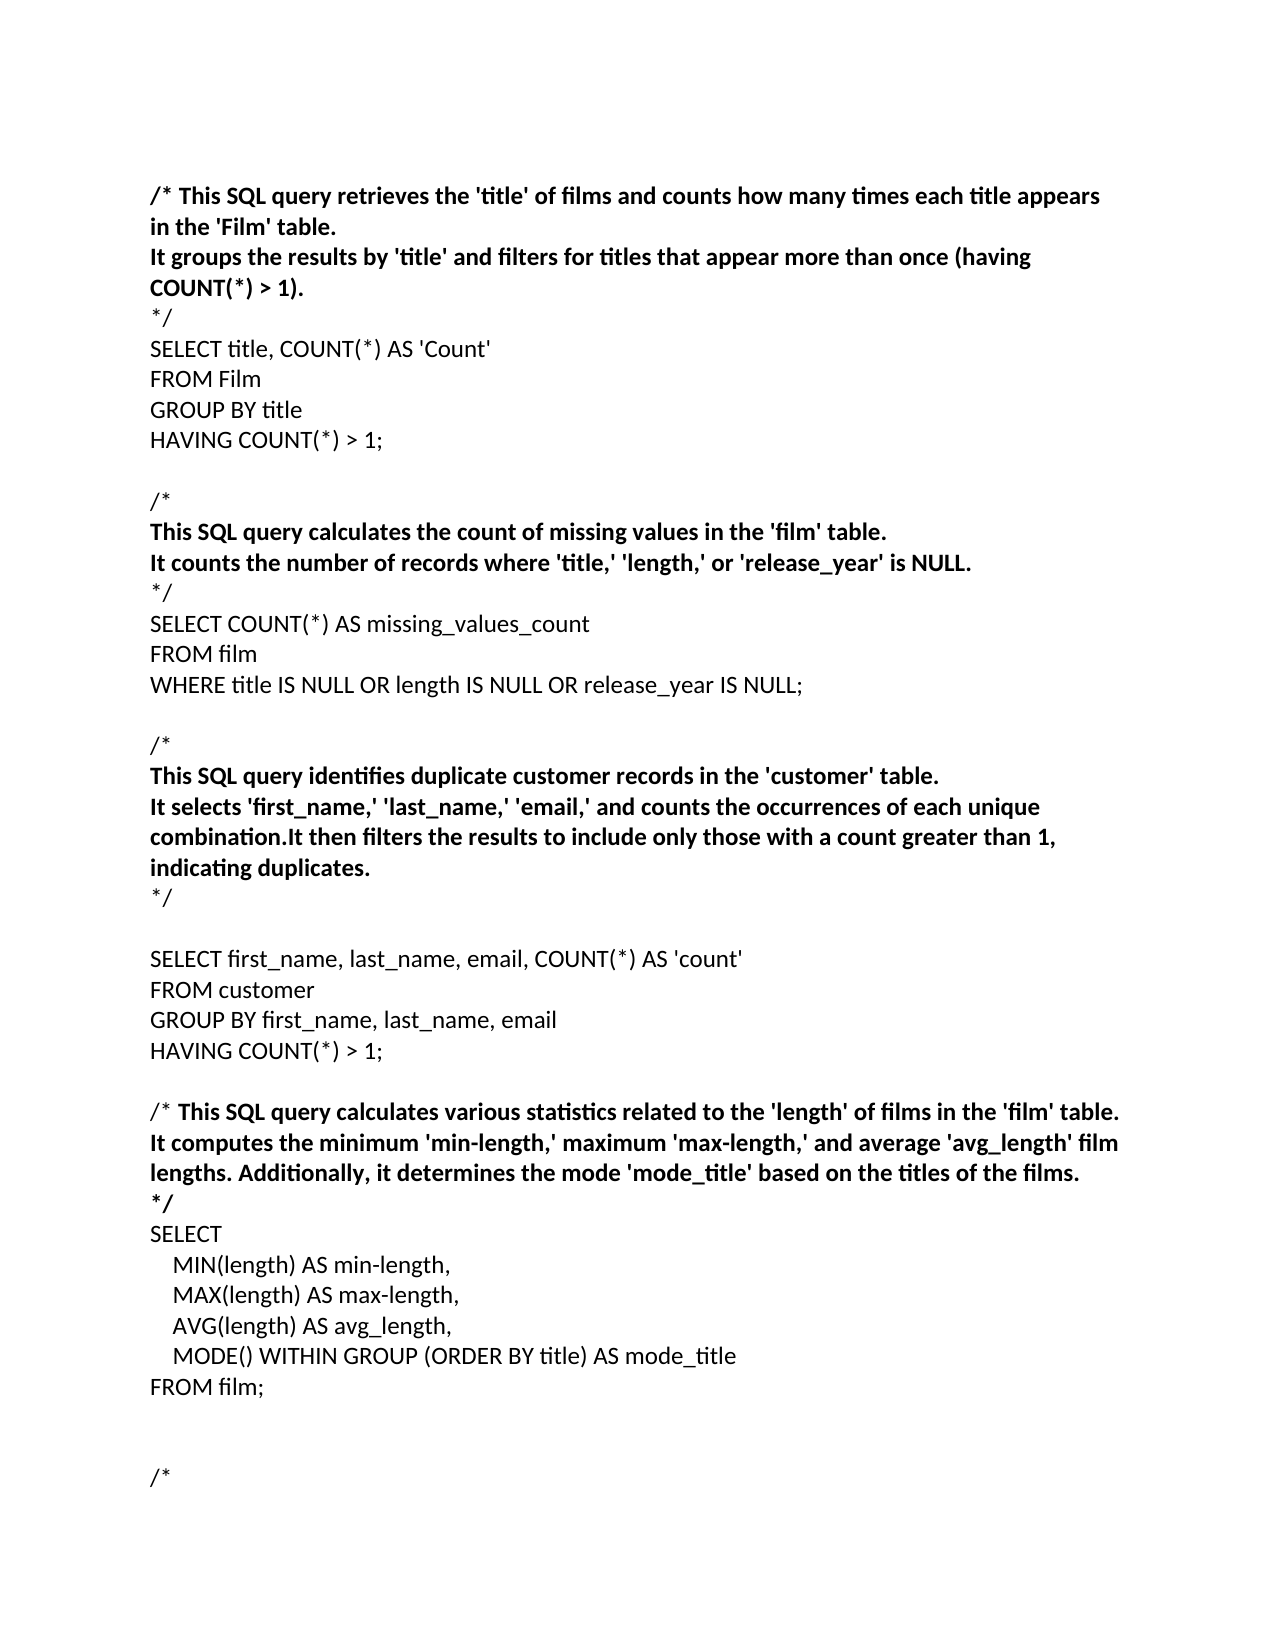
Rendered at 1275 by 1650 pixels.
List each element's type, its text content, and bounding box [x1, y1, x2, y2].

text This SQL query identifies duplicate customer records in the 'customer' table. [150, 760, 1125, 791]
text FROM customer [150, 974, 1125, 1004]
text /* This SQL query calculates various statistics related to the 'length' of films in the 'film' table. [150, 1096, 1125, 1127]
text SELECT first_name, last_name, email, COUNT(*) AS 'count' [150, 943, 1125, 974]
text /* [150, 730, 1125, 760]
text MIN(length) AS min-length, [150, 1249, 1125, 1279]
text SELECT title, COUNT(*) AS 'Count' [150, 333, 1125, 364]
text /* This SQL query retrieves the 'title' of films and counts how many times each title appears in the 'Film' table. [150, 181, 1125, 242]
text It groups the results by 'title' and filters for titles that appear more than once (having COUNT(*) > 1). [150, 242, 1125, 303]
text It counts the number of records where 'title,' 'length,' or 'release_year' is NULL. [150, 547, 1125, 577]
text WHERE title IS NULL OR length IS NULL OR release_year IS NULL; [150, 669, 1125, 699]
text FROM film [150, 638, 1125, 669]
text FROM Film [150, 364, 1125, 394]
text /* [150, 486, 1125, 516]
text AVG(length) AS avg_length, [150, 1310, 1125, 1340]
text */ [150, 303, 1125, 333]
text MAX(length) AS max-length, [150, 1279, 1125, 1310]
text This SQL query calculates the count of missing values in the 'film' table. [150, 516, 1125, 547]
text SELECT [150, 1218, 1125, 1249]
text */ [150, 577, 1125, 608]
text HAVING COUNT(*) > 1; [150, 1035, 1125, 1066]
text */ [150, 882, 1125, 913]
text HAVING COUNT(*) > 1; [150, 425, 1125, 455]
text GROUP BY title [150, 394, 1125, 425]
text /* [150, 1462, 1125, 1493]
text MODE() WITHIN GROUP (ORDER BY title) AS mode_title [150, 1340, 1125, 1371]
text GROUP BY first_name, last_name, email [150, 1004, 1125, 1035]
text It computes the minimum 'min-length,' maximum 'max-length,' and average 'avg_length' film lengths. Additionally, it determines the mode 'mode_title' based on the titles of the films. [150, 1127, 1125, 1188]
text FROM film; [150, 1371, 1125, 1401]
text It selects 'first_name,' 'last_name,' 'email,' and counts the occurrences of each unique combination.It then filters the results to include only those with a count greater than 1, indicating duplicates. [150, 791, 1125, 882]
text */ [150, 1188, 1125, 1218]
text SELECT COUNT(*) AS missing_values_count [150, 608, 1125, 638]
